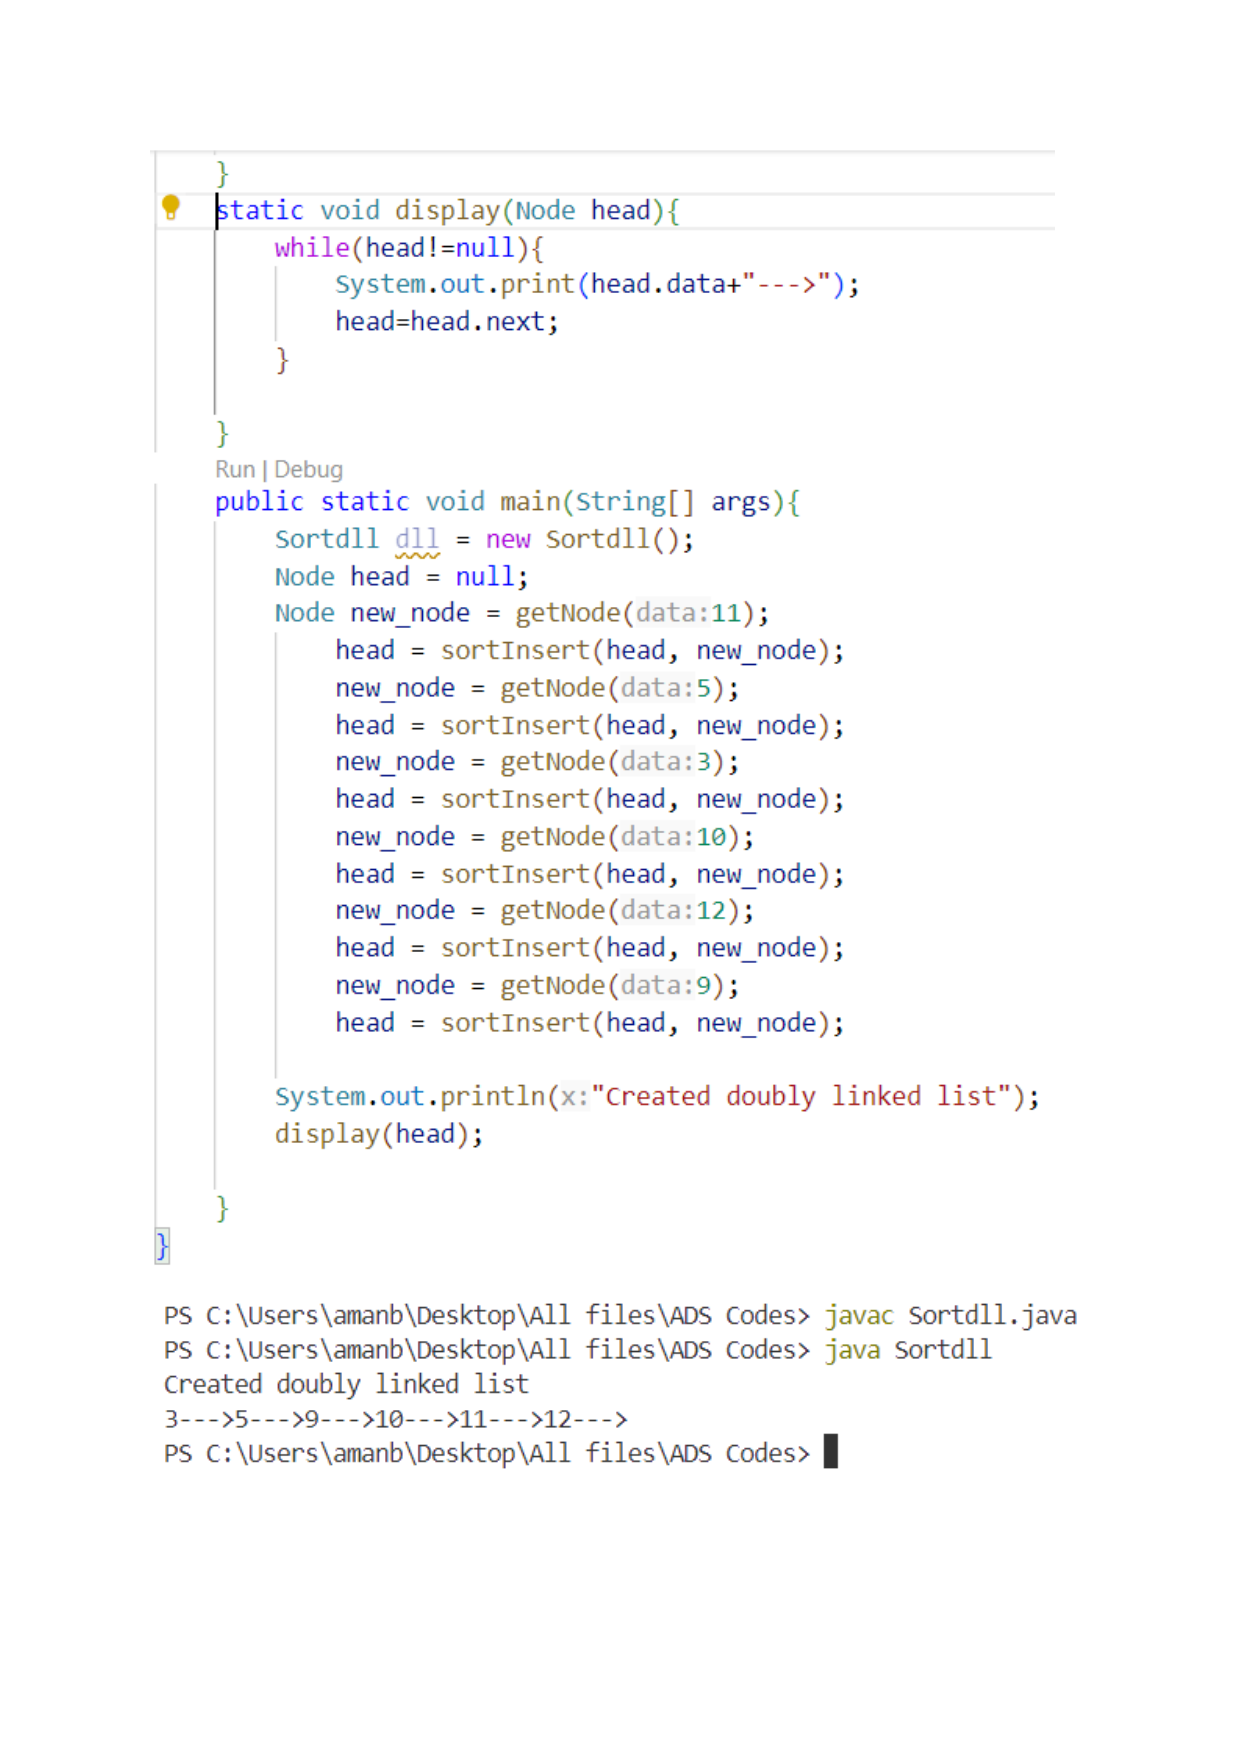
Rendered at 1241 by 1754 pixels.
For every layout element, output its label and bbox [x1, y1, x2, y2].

picture [150, 150, 1055, 1276]
picture [150, 1294, 1091, 1478]
